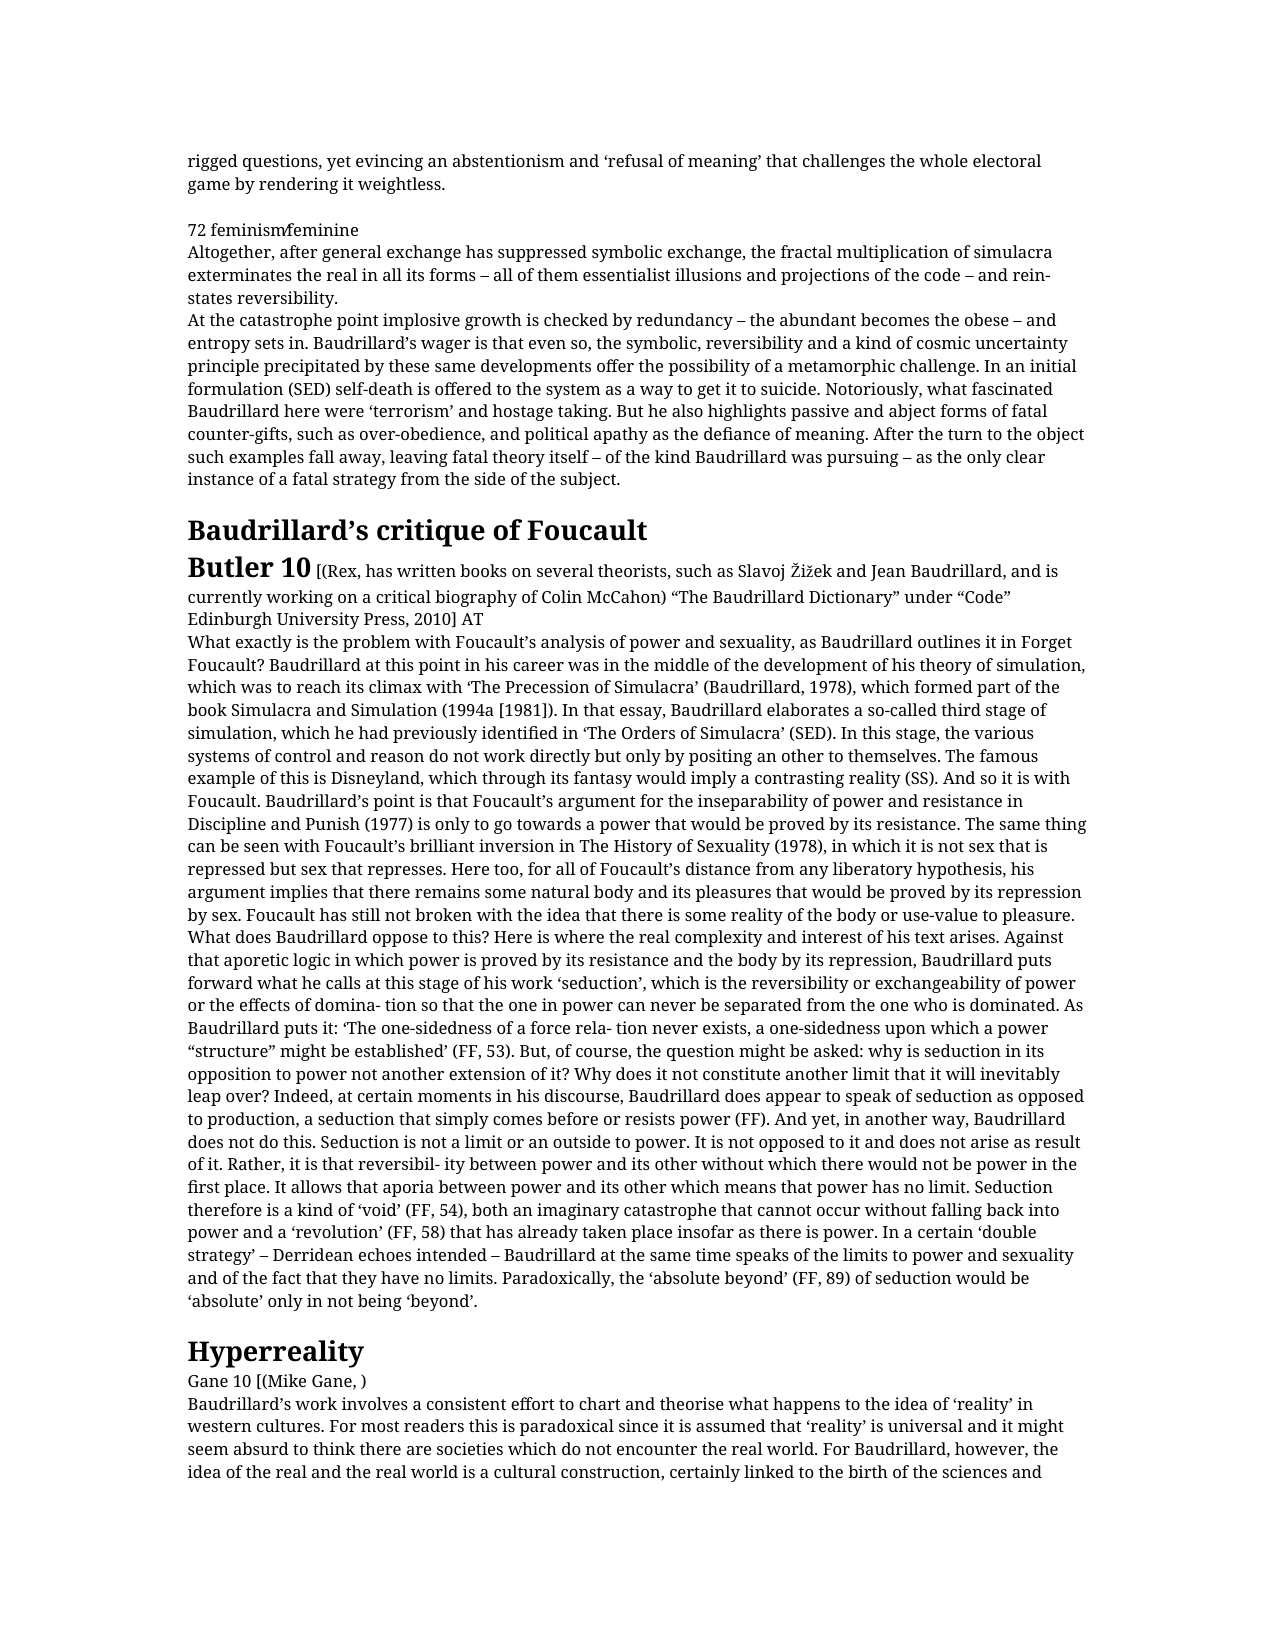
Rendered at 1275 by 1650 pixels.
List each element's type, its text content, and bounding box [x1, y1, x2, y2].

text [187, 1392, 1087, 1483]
subtitle Baudrillard’s critique of Foucault [187, 511, 1087, 548]
subtitle Hyperreality [187, 1333, 1087, 1369]
text What does Baudrillard oppose to this? Here is where the real complexity and interest of his text arises. Against that aporetic logic in which power is proved by its resistance and the body by its repression, Baudrillard puts forward what he calls at this stage of his work ‘seduction’, which is the reversibility or exchangeability of power or the effects of domina- tion so that the one in power can never be separated from the one who is dominated. As Baudrillard puts it: ‘The one-sidedness of a force rela- tion never exists, a one-sidedness upon which a power “structure” might be established’ (FF, 53). But, of course, the question might be asked: why is seduction in its opposition to power not another extension of it? Why does it not constitute another limit that it will inevitably leap over? Indeed, at certain moments in his discourse, Baudrillard does appear to speak of seduction as opposed to production, a seduction that simply comes before or resists power (FF). And yet, in another way, Baudrillard does not do this. Seduction is not a limit or an outside to power. It is not opposed to it and does not arise as result of it. Rather, it is that reversibil- ity between power and its other without which there would not be power in the first place. It allows that aporia between power and its other which means that power has no limit. Seduction therefore is a kind of ‘void’ (FF, 54), both an imaginary catastrophe that cannot occur without falling back into power and a ‘revolution’ (FF, 58) that has already taken place insofar as there is power. In a certain ‘double strategy’ – Derridean echoes intended – Baudrillard at the same time speaks of the limits to power and sexuality and of the fact that they have no limits. Paradoxically, the ‘absolute beyond’ (FF, 89) of seduction would be ‘absolute’ only in not being ‘beyond’. [187, 926, 1087, 1312]
text Altogether, after general exchange has suppressed symbolic exchange, the fractal multiplication of simulacra exterminates the real in all its forms – all of them essentialist illusions and projections of the code – and rein- states reversibility. [187, 241, 1087, 309]
text What exactly is the problem with Foucault’s analysis of power and sexuality, as Baudrillard outlines it in Forget Foucault? Baudrillard at this point in his career was in the middle of the development of his theory of simulation, which was to reach its climax with ‘The Precession of Simulacra’ (Baudrillard, 1978), which formed part of the book Simulacra and Simulation (1994a [1981]). In that essay, Baudrillard elaborates a so-called third stage of simulation, which he had previously identified in ‘The Orders of Simulacra’ (SED). In this stage, the various systems of control and reason do not work directly but only by positing an other to themselves. The famous example of this is Disneyland, which through its fantasy would imply a contrasting reality (SS). And so it is with Foucault. Baudrillard’s point is that Foucault’s argument for the inseparability of power and resistance in Discipline and Punish (1977) is only to go towards a power that would be proved by its resistance. The same thing can be seen with Foucault’s brilliant inversion in The History of Sexuality (1978), in which it is not sex that is repressed but sex that represses. Here too, for all of Foucault’s distance from any liberatory hypothesis, his argument implies that there remains some natural body and its pleasures that would be proved by its repression by sex. Foucault has still not broken with the idea that there is some reality of the body or use-value to pleasure. [187, 631, 1087, 926]
text 72 feminism⁄feminine [187, 218, 1087, 241]
text Butler 10 [(Rex, has written books on several theorists, such as Slavoj Žižek and Jean Baudrillard, and is currently working on a critical biography of Colin McCahon) “The Baudrillard Dictionary” under “Code” Edinburgh University Press, 2010] AT [187, 548, 1087, 631]
text Gane 10 [(Mike Gane, ) [187, 1369, 1087, 1392]
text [187, 150, 1087, 195]
text At the catastrophe point implosive growth is checked by redundancy – the abundant becomes the obese – and entropy sets in. Baudrillard’s wager is that even so, the symbolic, reversibility and a kind of cosmic uncertainty principle precipitated by these same developments offer the possibility of a metamorphic challenge. In an initial formulation (SED) self-death is offered to the system as a way to get it to suicide. Notoriously, what fascinated Baudrillard here were ‘terrorism’ and hostage taking. But he also highlights passive and abject forms of fatal counter-gifts, such as over-obedience, and political apathy as the defiance of meaning. After the turn to the object such examples fall away, leaving fatal theory itself – of the kind Baudrillard was pursuing – as the only clear instance of a fatal strategy from the side of the subject. [187, 309, 1087, 491]
